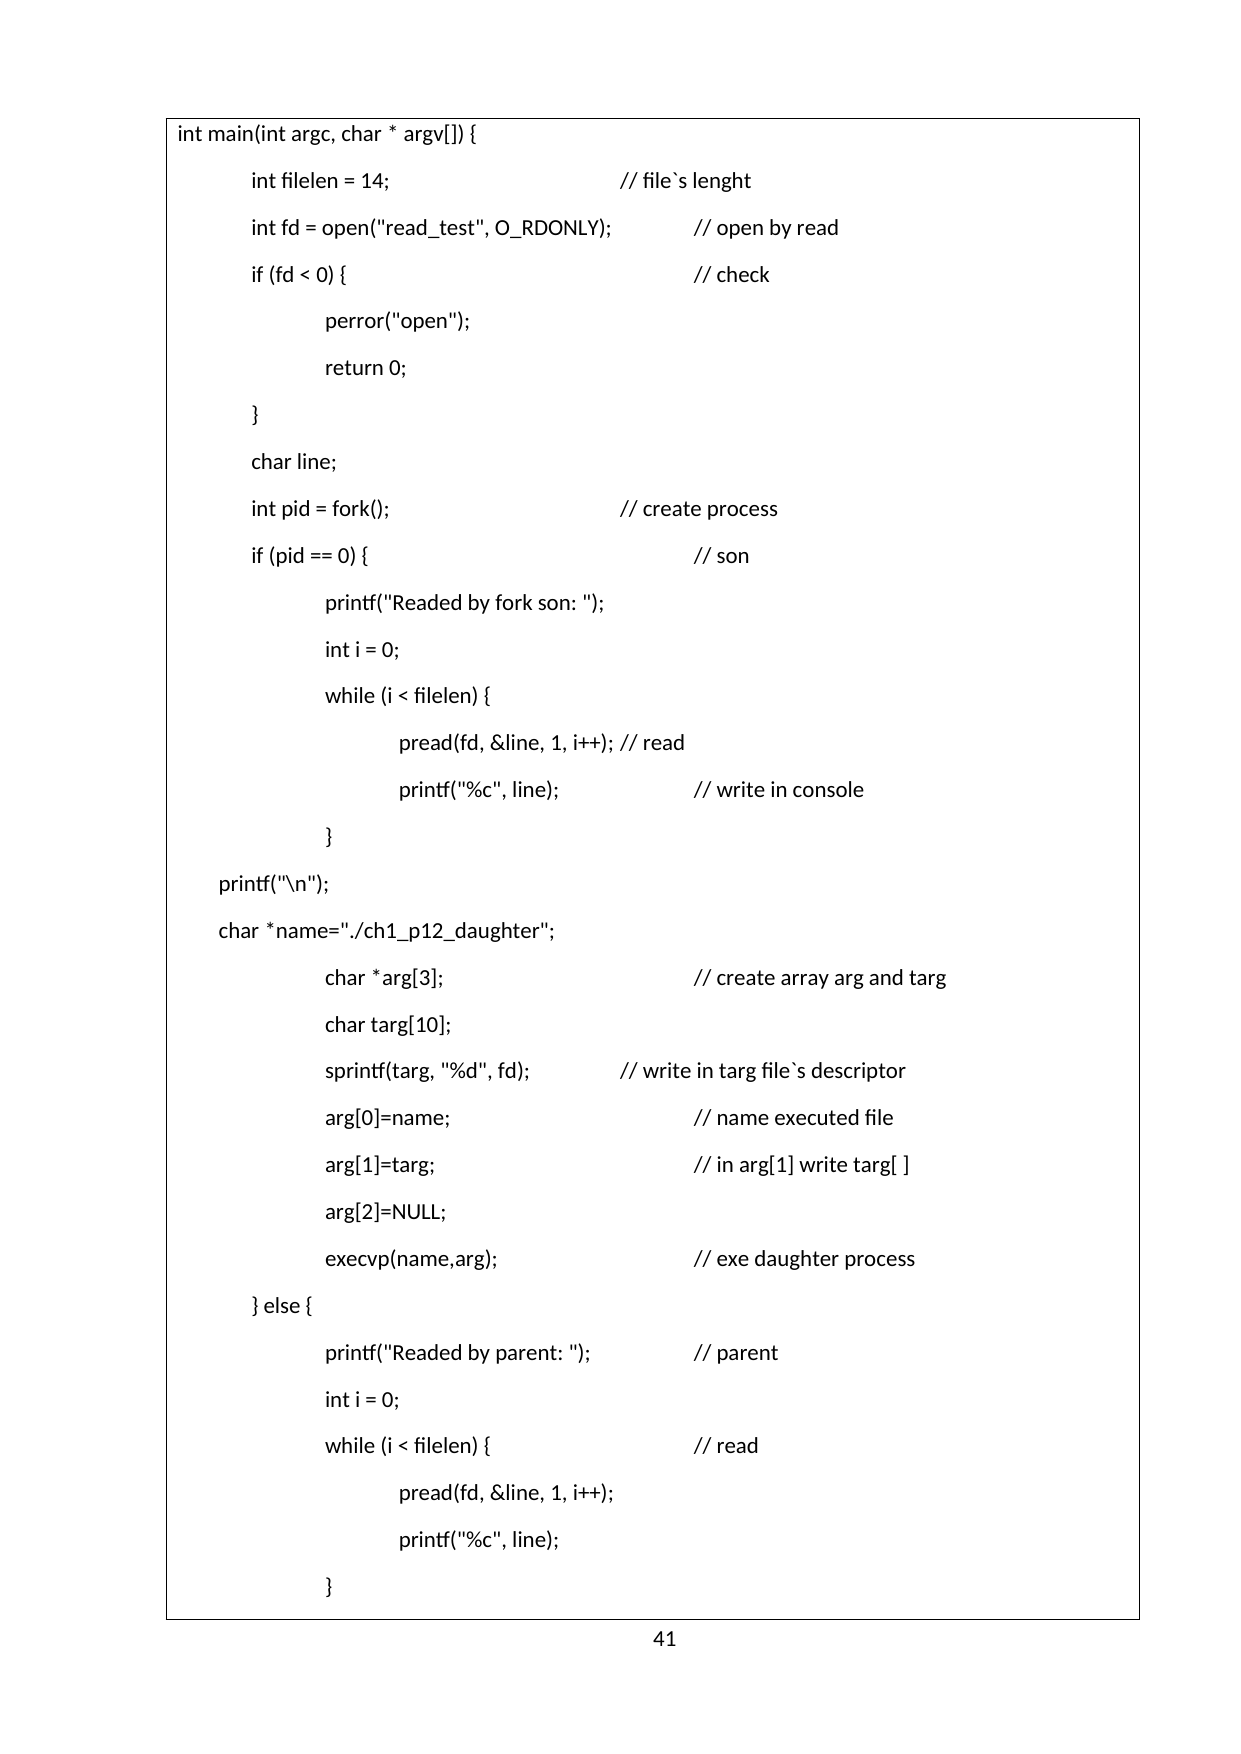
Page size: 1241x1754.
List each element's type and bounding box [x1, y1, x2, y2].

table_header [167, 119, 1139, 1619]
